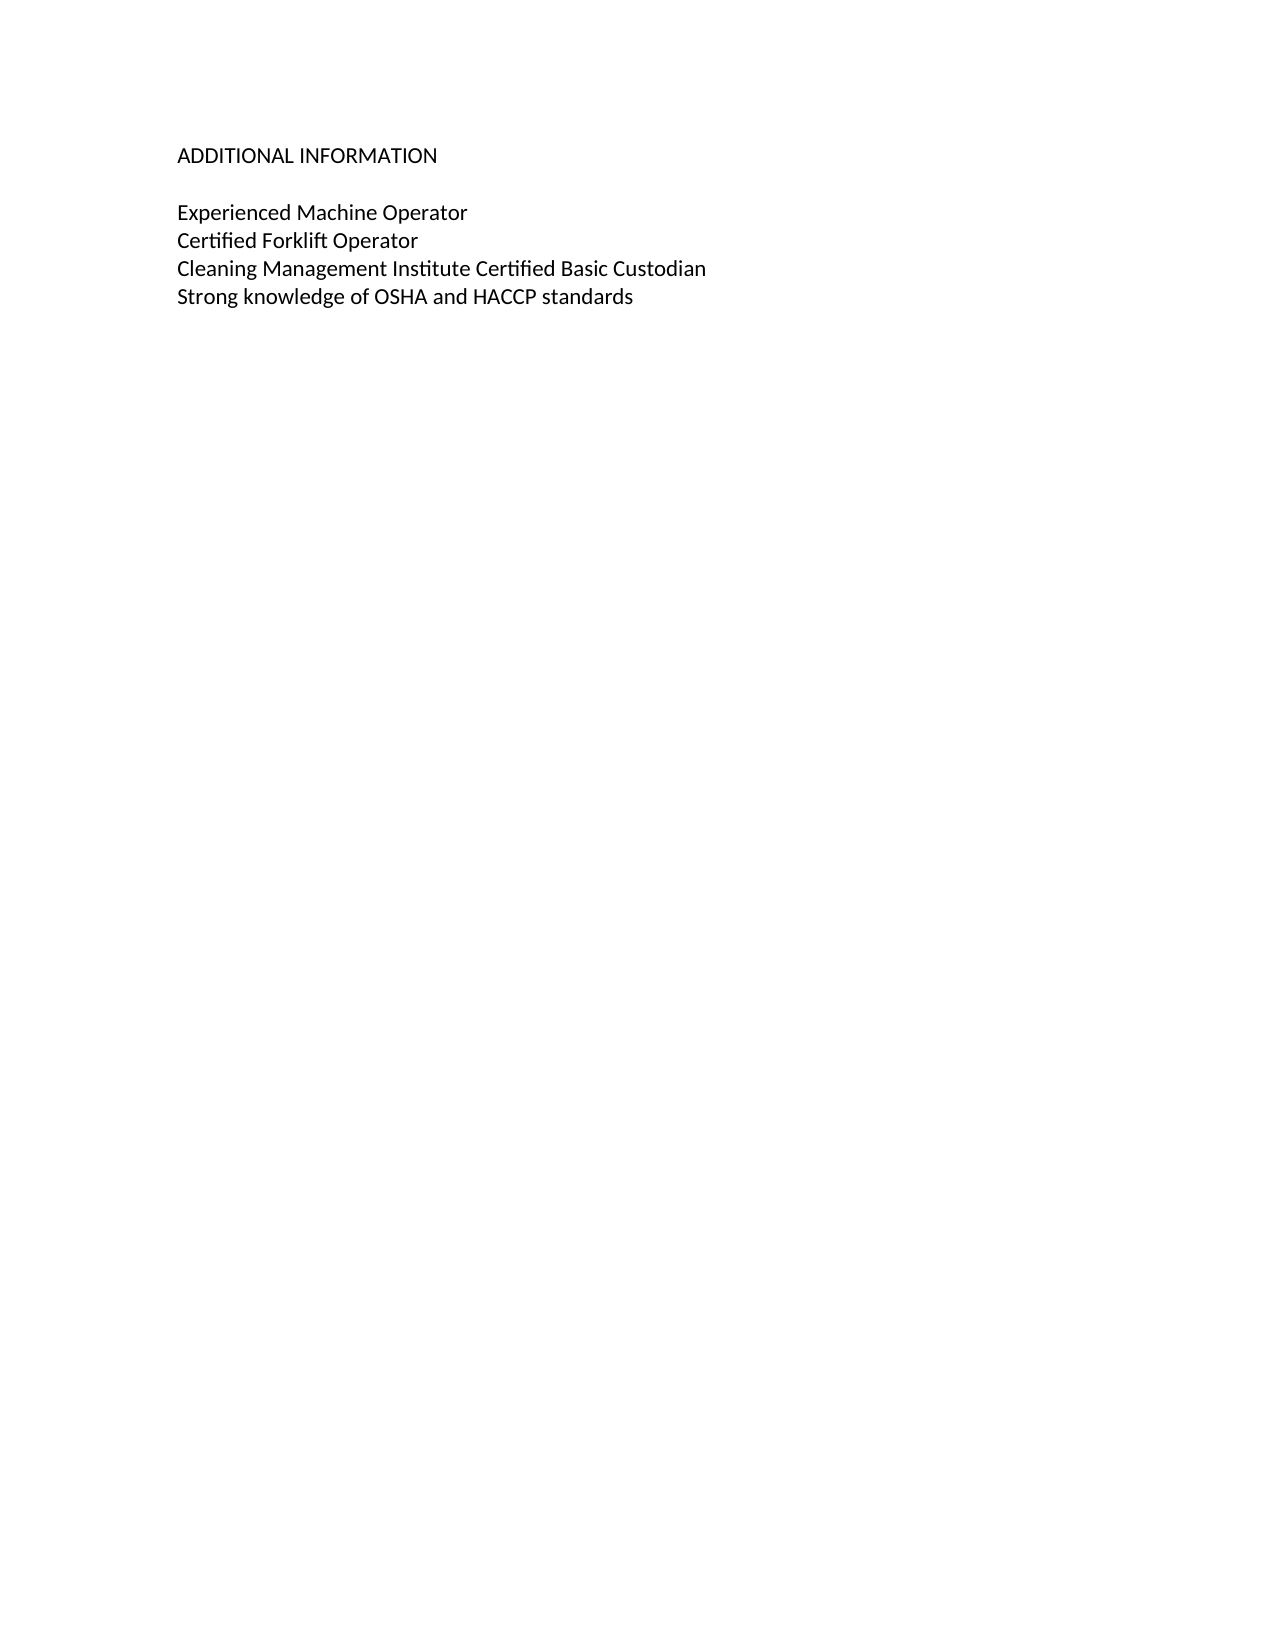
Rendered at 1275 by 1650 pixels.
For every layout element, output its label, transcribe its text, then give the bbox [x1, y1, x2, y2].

text Certified Forklift Operator [177, 226, 1098, 254]
text Cleaning Management Institute Certified Basic Custodian [177, 254, 1098, 282]
text ADDITIONAL INFORMATION [177, 142, 1098, 170]
text Strong knowledge of OSHA and HACCP standards [177, 282, 1098, 310]
text Experienced Machine Operator [177, 198, 1098, 226]
